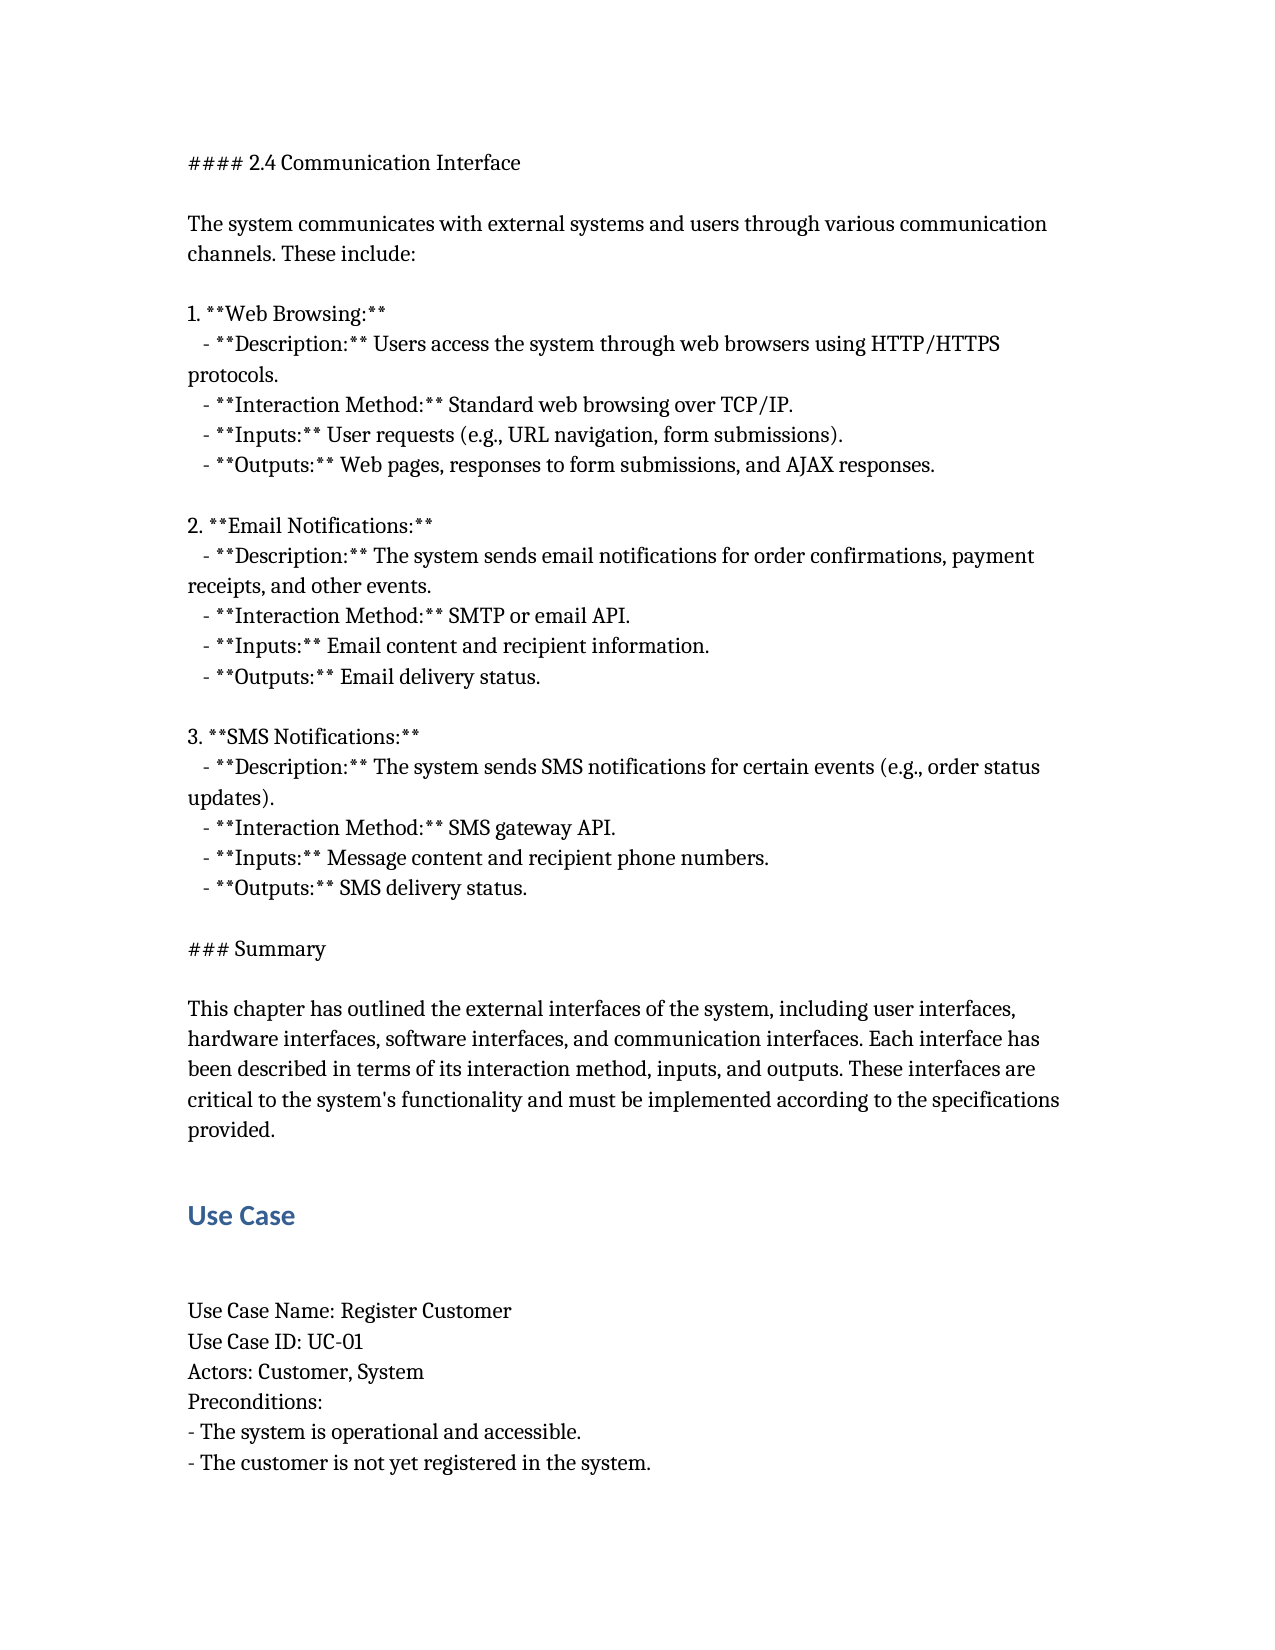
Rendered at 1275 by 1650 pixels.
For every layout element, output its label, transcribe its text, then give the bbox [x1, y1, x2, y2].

subtitle Use Case [187, 1197, 1087, 1232]
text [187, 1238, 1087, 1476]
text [187, 150, 1087, 1143]
